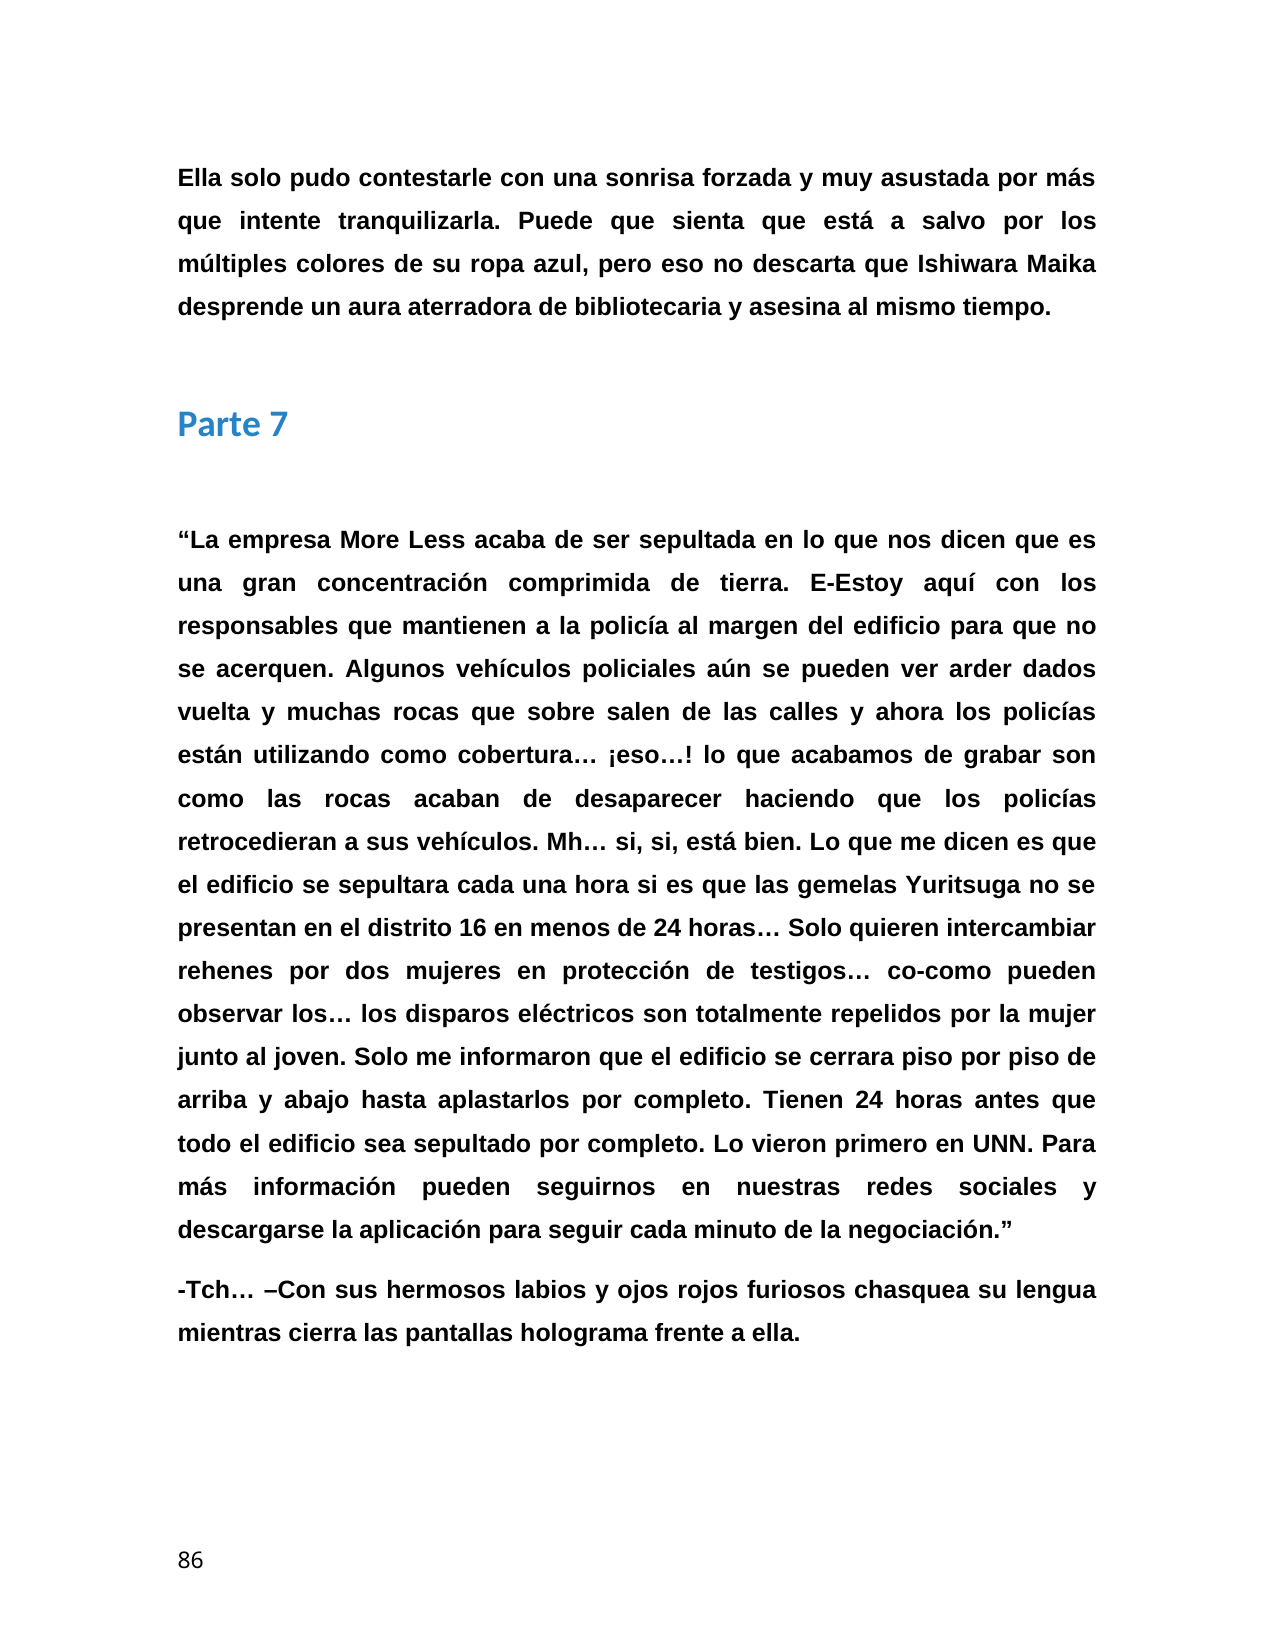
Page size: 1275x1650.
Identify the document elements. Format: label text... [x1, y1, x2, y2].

text Parte 7 [177, 400, 1098, 446]
text -Tch… –Con sus hermosos labios y ojos rojos furiosos chasquea su lengua mientras cierra las pantallas holograma frente a ella. [177, 1275, 1098, 1347]
text “La empresa More Less acaba de ser sepultada en lo que nos dicen que es una gran concentración comprimida de tierra. E-Estoy aquí con los responsables que mantienen a la policía al margen del edificio para que no se acerquen. Algunos vehículos policiales aún se pueden ver arder dados vuelta y muchas rocas que sobre salen de las calles y ahora los policías están utilizando como cobertura… ¡eso…! lo que acabamos de grabar son como las rocas acaban de desaparecer haciendo que los policías retrocedieran a sus vehículos. Mh… si, si, está bien. Lo que me dicen es que el edificio se sepultara cada una hora si es que las gemelas Yuritsuga no se presentan en el distrito 16 en menos de 24 horas… Solo quieren intercambiar rehenes por dos mujeres en protección de testigos… co-como pueden observar los… los disparos eléctricos son totalmente repelidos por la mujer junto al joven. Solo me informaron que el edificio se cerrara piso por piso de arriba y abajo hasta aplastarlos por completo. Tienen 24 horas antes que todo el edificio sea sepultado por completo. Lo vieron primero en UNN. Para más información pueden seguirnos en nuestras redes sociales y descargarse la aplicación para seguir cada minuto de la negociación.” [177, 525, 1098, 1244]
text Ella solo pudo contestarle con una sonrisa forzada y muy asustada por más que intente tranquilizarla. Puede que sienta que está a salvo por los múltiples colores de su ropa azul, pero eso no descarta que Ishiwara Maika desprende un aura aterradora de bibliotecaria y asesina al mismo tiempo. [177, 162, 1098, 321]
